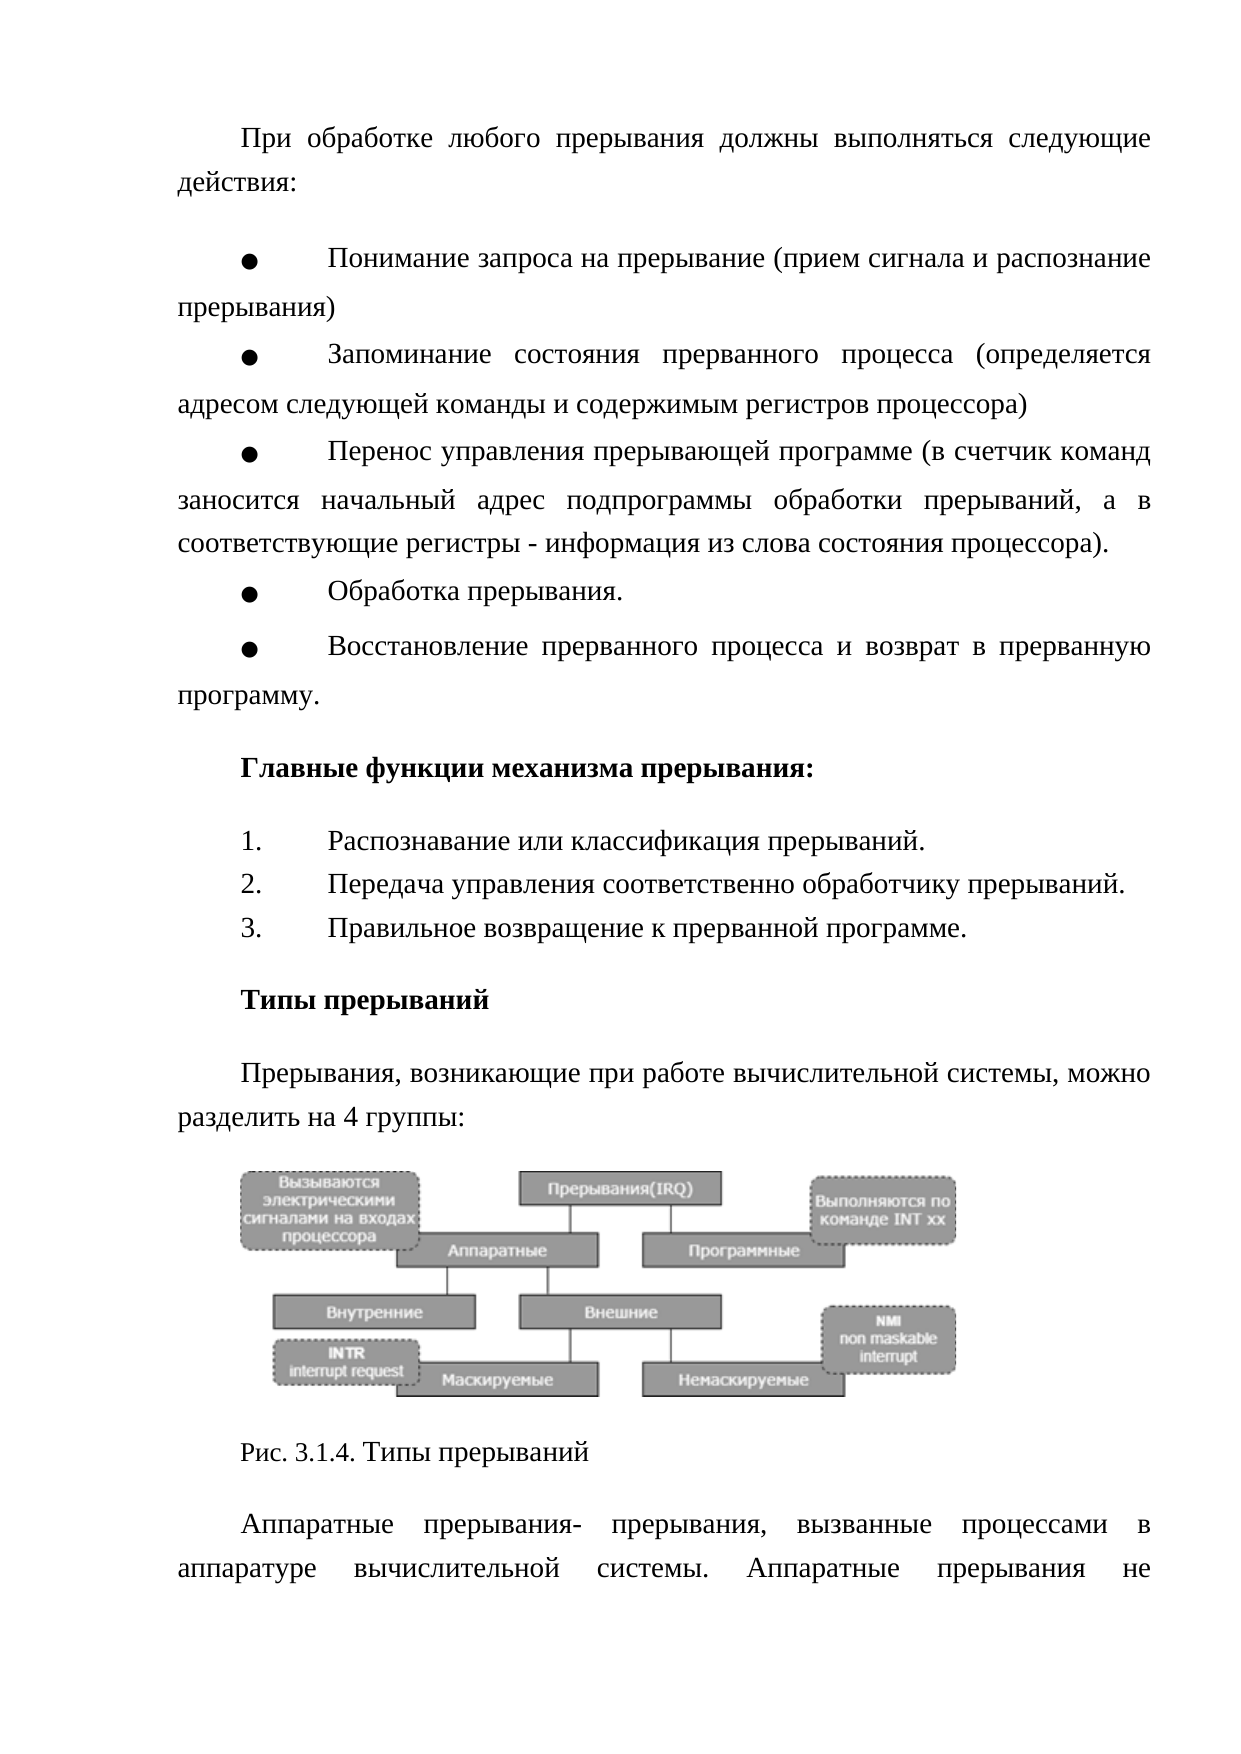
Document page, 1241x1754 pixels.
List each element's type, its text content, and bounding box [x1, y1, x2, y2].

list Правильное возвращение к прерванной программе. [177, 910, 1152, 943]
text При обработке любого прерывания должны выполняться следующие действия: [177, 121, 1152, 198]
list Понимание запроса на прерывание (прием сигнала и распознание прерывания) [177, 237, 1152, 323]
list Передача управления соответственно обработчику прерываний. [177, 866, 1152, 900]
picture [240, 1171, 957, 1397]
text Рис. 3.1.4. Типы прерываний [177, 1434, 1152, 1467]
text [177, 1507, 1152, 1584]
text Главные функции механизма прерывания: [177, 750, 1152, 783]
list Перенос управления прерывающей программе (в счетчик команд заносится начальный адрес подпрограммы обработки прерываний, а в соответствующие регистры - информация из слова состояния процессора). [177, 429, 1152, 559]
text Типы прерываний [177, 982, 1152, 1016]
list Обработка прерывания. [177, 569, 1152, 612]
list Запоминание состояния прерванного процесса (определяется адресом следующей команды и содержимым регистров процессора) [177, 333, 1152, 419]
text Прерывания, возникающие при работе вычислительной системы, можно разделить на 4 группы: [177, 1055, 1152, 1132]
list Распознавание или классификация прерываний. [177, 823, 1152, 856]
list Восстановление прерванного процесса и возврат в прерванную программу. [177, 624, 1152, 711]
